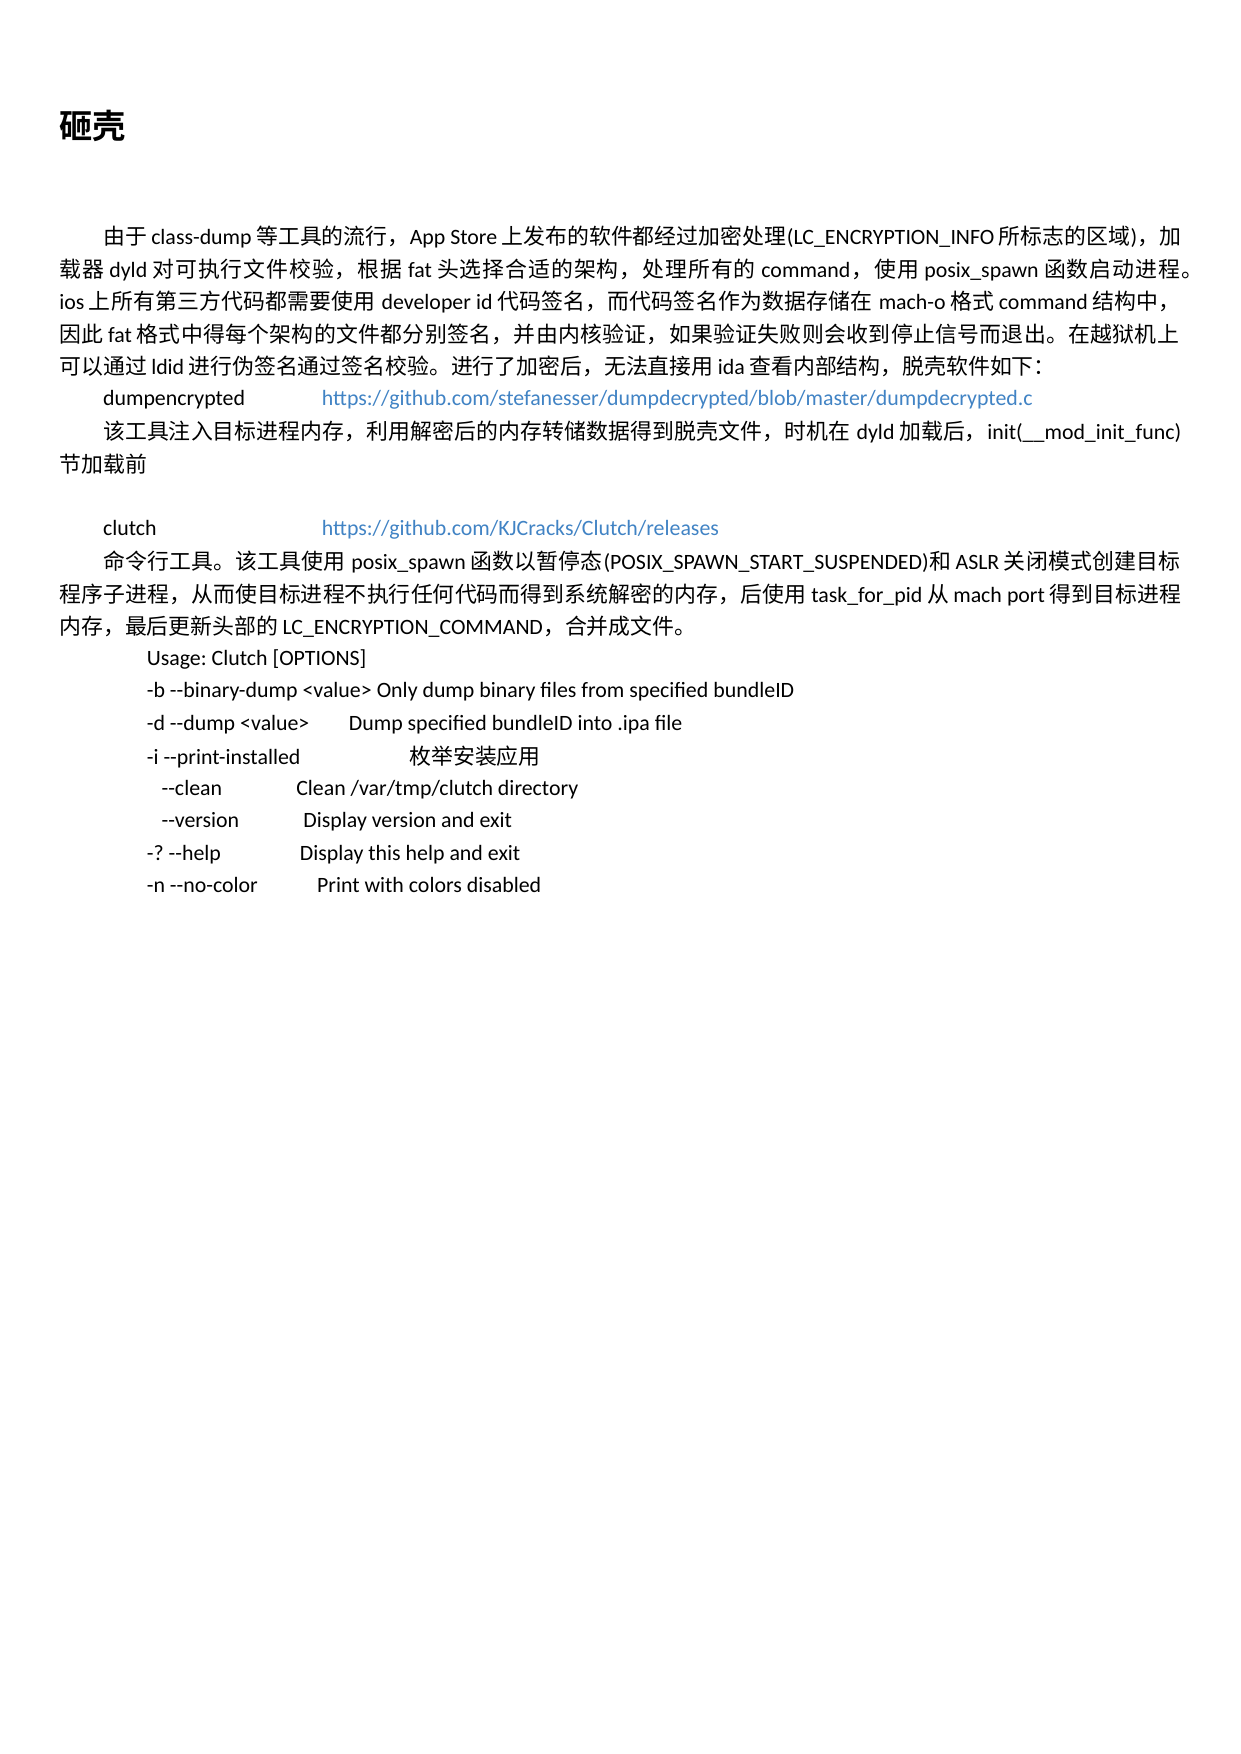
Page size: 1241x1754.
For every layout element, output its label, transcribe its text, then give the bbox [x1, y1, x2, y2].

text -i --print-installed 枚举安装应用 [147, 739, 1181, 771]
text --version Display version and exit [147, 804, 1181, 836]
text -n --no-color Print with colors disabled [147, 869, 1181, 901]
text dumpencrypted https://github.com/stefanesser/dumpdecrypted/blob/master/dumpdecrypted.c [59, 381, 1181, 414]
text Usage: Clutch [OPTIONS] [103, 641, 1181, 674]
text clutch https://github.com/KJCracks/Clutch/releases [59, 511, 1181, 544]
text --clean Clean /var/tmp/clutch directory [147, 771, 1181, 804]
text 该工具注入目标进程内存，利用解密后的内存转储数据得到脱壳文件，时机在dyld加载后，init(__mod_init_func)节加载前 [59, 414, 1181, 479]
subtitle 砸壳 [59, 92, 1181, 157]
text -b --binary-dump <value> Only dump binary files from specified bundleID [147, 674, 1181, 706]
text -d --dump <value> Dump specified bundleID into .ipa file [147, 706, 1181, 739]
text 命令行工具。该工具使用posix_spawn函数以暂停态(POSIX_SPAWN_START_SUSPENDED)和ASLR关闭模式创建目标程序子进程，从而使目标进程不执行任何代码而得到系统解密的内存，后使用task_for_pid从mach port得到目标进程内存，最后更新头部的LC_ENCRYPTION_COMMAND，合并成文件。 [59, 544, 1181, 641]
text 由于class-dump等工具的流行，App Store上发布的软件都经过加密处理(LC_ENCRYPTION_INFO所标志的区域)，加载器dyld对可执行文件校验，根据fat头选择合适的架构，处理所有的command，使用posix_spawn函数启动进程。ios上所有第三方代码都需要使用developer id代码签名，而代码签名作为数据存储在mach-o格式command结构中，因此fat格式中得每个架构的文件都分别签名，并由内核验证，如果验证失败则会收到停止信号而退出。在越狱机上可以通过ldid进行伪签名通过签名校验。进行了加密后，无法直接用ida查看内部结构，脱壳软件如下： [59, 219, 1181, 381]
text -? --help Display this help and exit [147, 836, 1181, 869]
